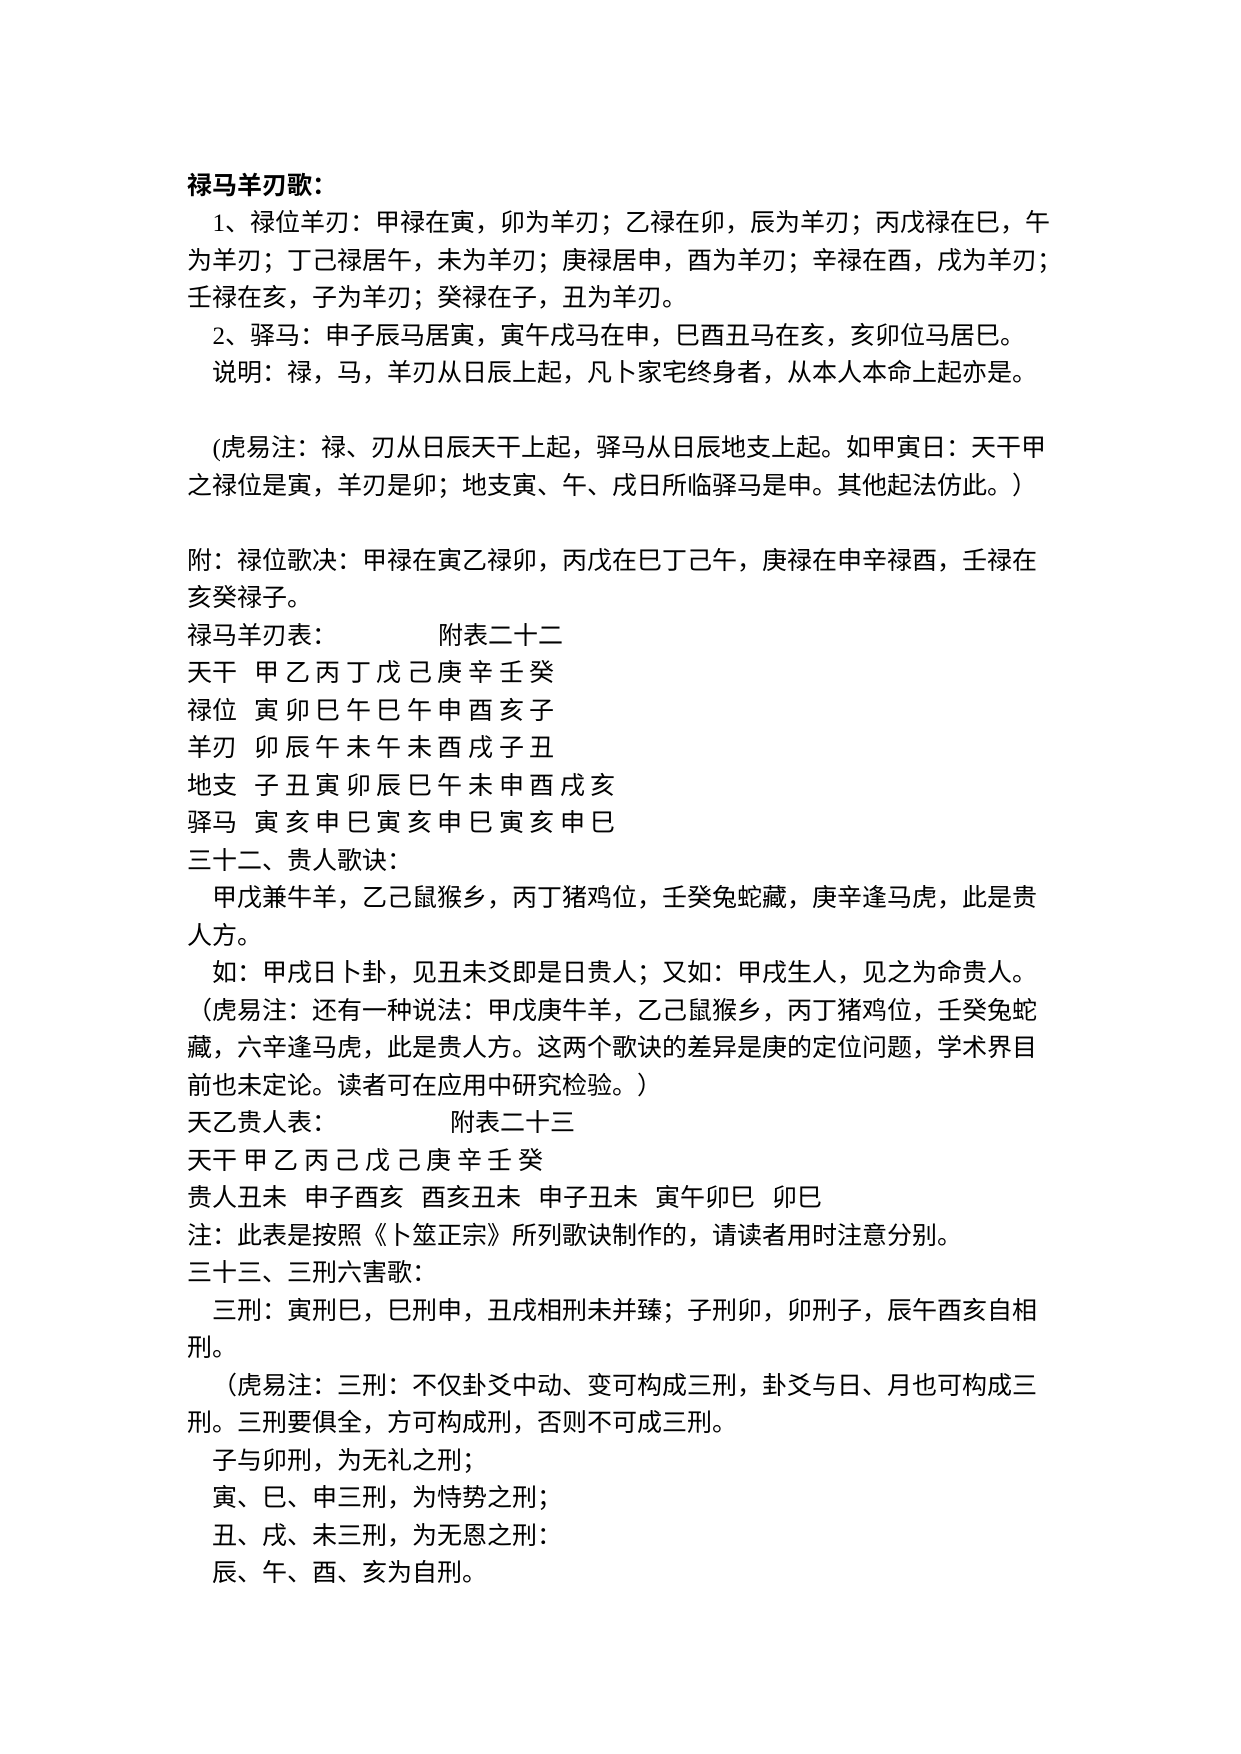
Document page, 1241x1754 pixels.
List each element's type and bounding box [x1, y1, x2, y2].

text [187, 164, 1053, 1589]
